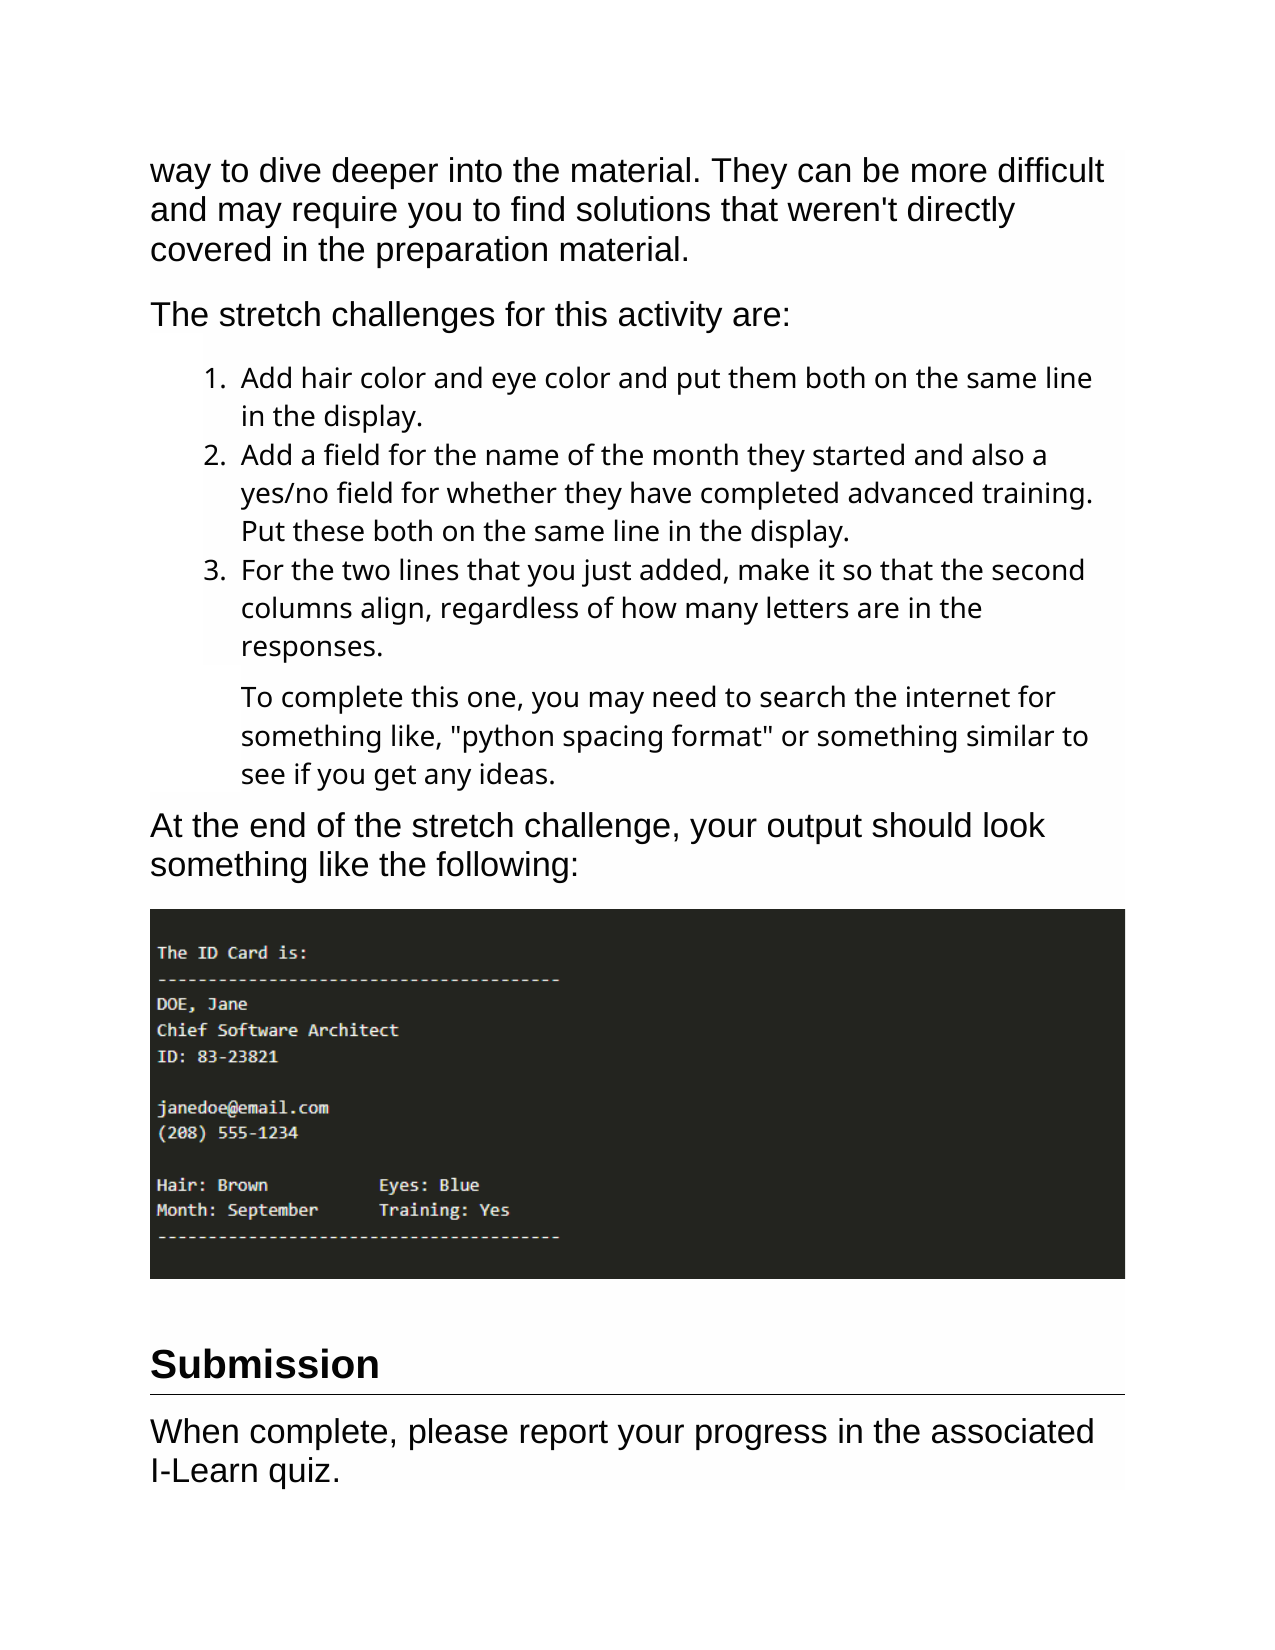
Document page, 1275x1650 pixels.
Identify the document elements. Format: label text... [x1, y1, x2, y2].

text To complete this one, you may need to search the internet for something like, "python spacing format" or something similar to see if you get any ideas. [241, 677, 1125, 792]
list Add hair color and eye color and put them both on the same line in the display. [203, 358, 1125, 435]
subtitle Submission [150, 1341, 1125, 1394]
list For the two lines that you just added, make it so that the second columns align, regardless of how many letters are in the responses. [203, 550, 1125, 665]
picture [150, 909, 1125, 1279]
text At the end of the stretch challenge, your output should look something like the following: [150, 805, 1125, 884]
list Add a field for the name of the month they started and also a yes/no field for whether they have completed advanced training. Put these both on the same line in the display. [203, 435, 1125, 550]
text When complete, please report your progress in the associated I-Learn quiz. [150, 1411, 1125, 1490]
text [150, 150, 1125, 269]
text The stretch challenges for this activity are: [150, 294, 1125, 333]
